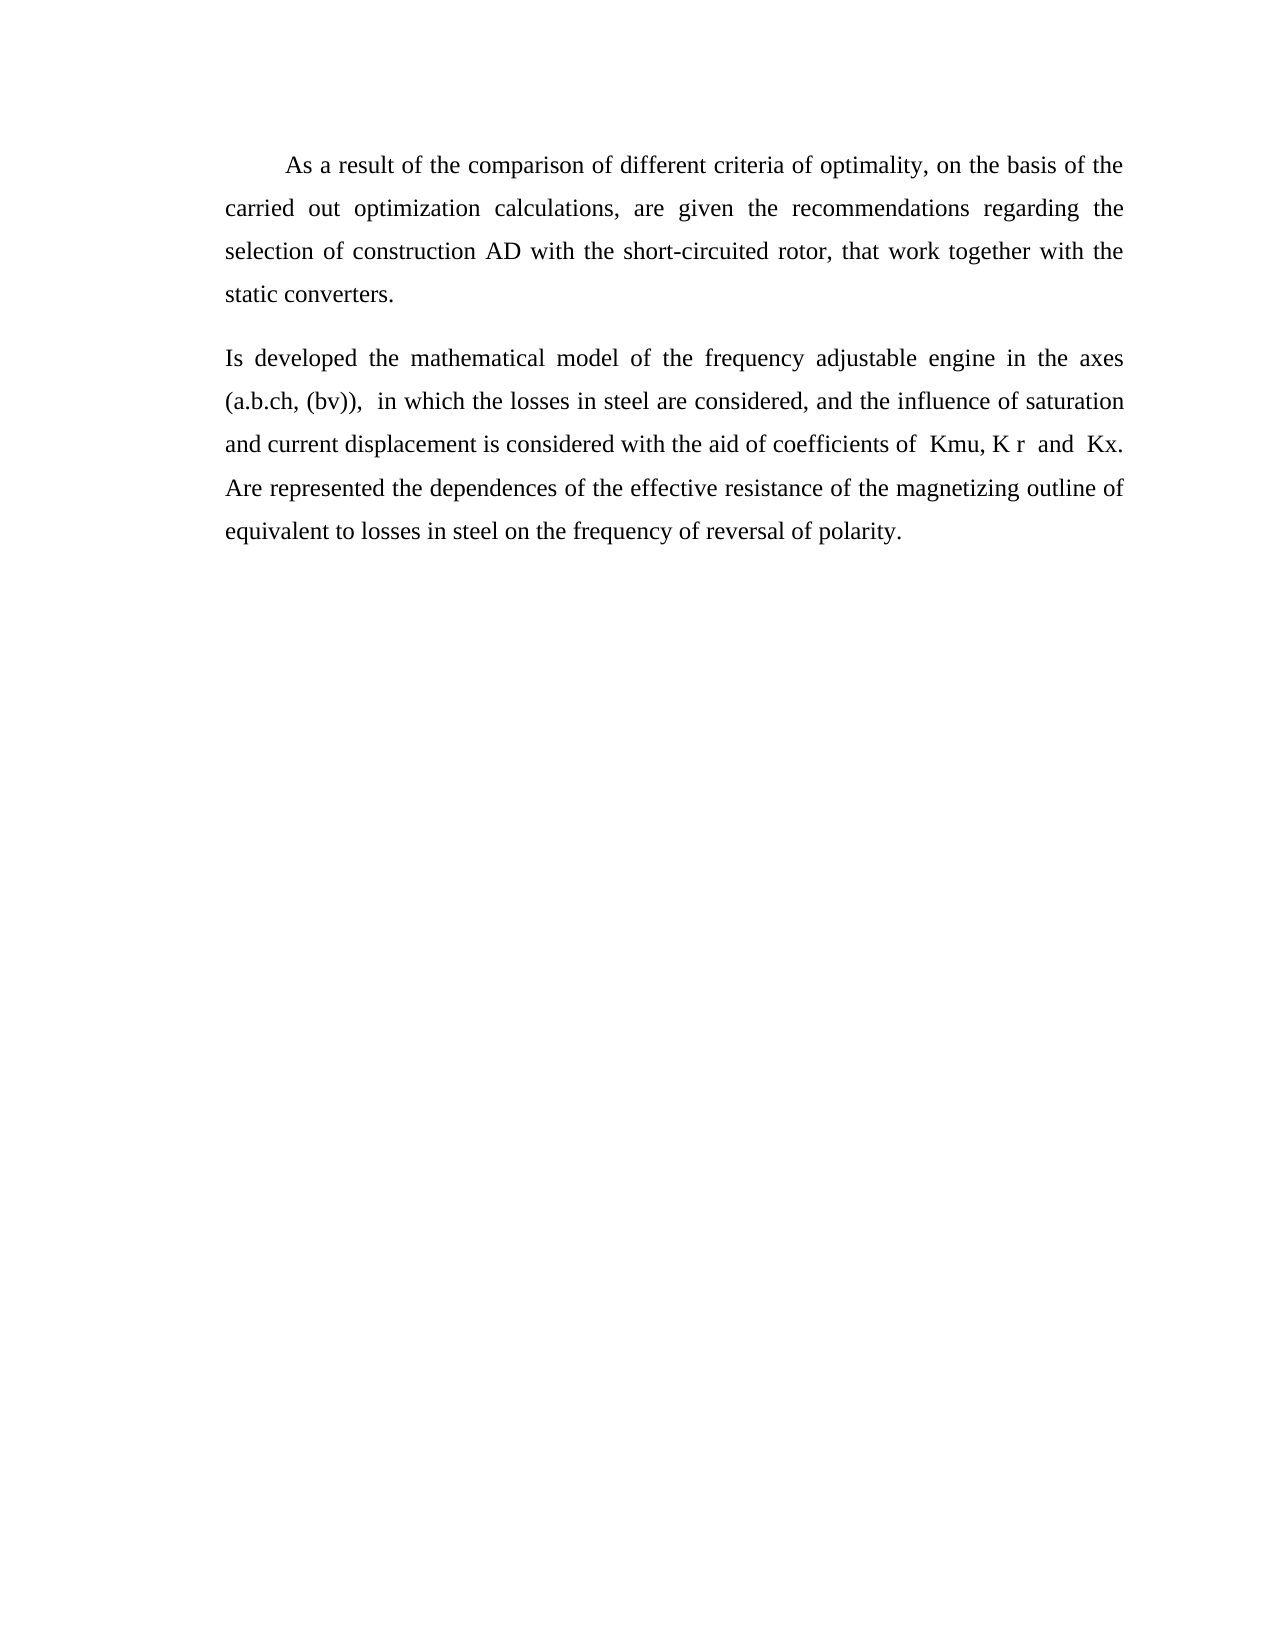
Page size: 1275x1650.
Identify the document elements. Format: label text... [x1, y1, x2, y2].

text Is developed the mathematical model of the frequency adjustable engine in the axes (a.b.ch, (bv)), in which the losses in steel are considered, and the influence of saturation and current displacement is considered with the aid of coefficients of Kmu, K r and Kx. Are represented the dependences of the effective resistance of the magnetizing outline of equivalent to losses in steel on the frequency of reversal of polarity. [225, 343, 1125, 544]
text As a result of the comparison of different criteria of optimality, on the basis of the carried out optimization calculations, are given the recommendations regarding the selection of construction AD with the short-circuited rotor, that work together with the static converters. [225, 150, 1125, 308]
